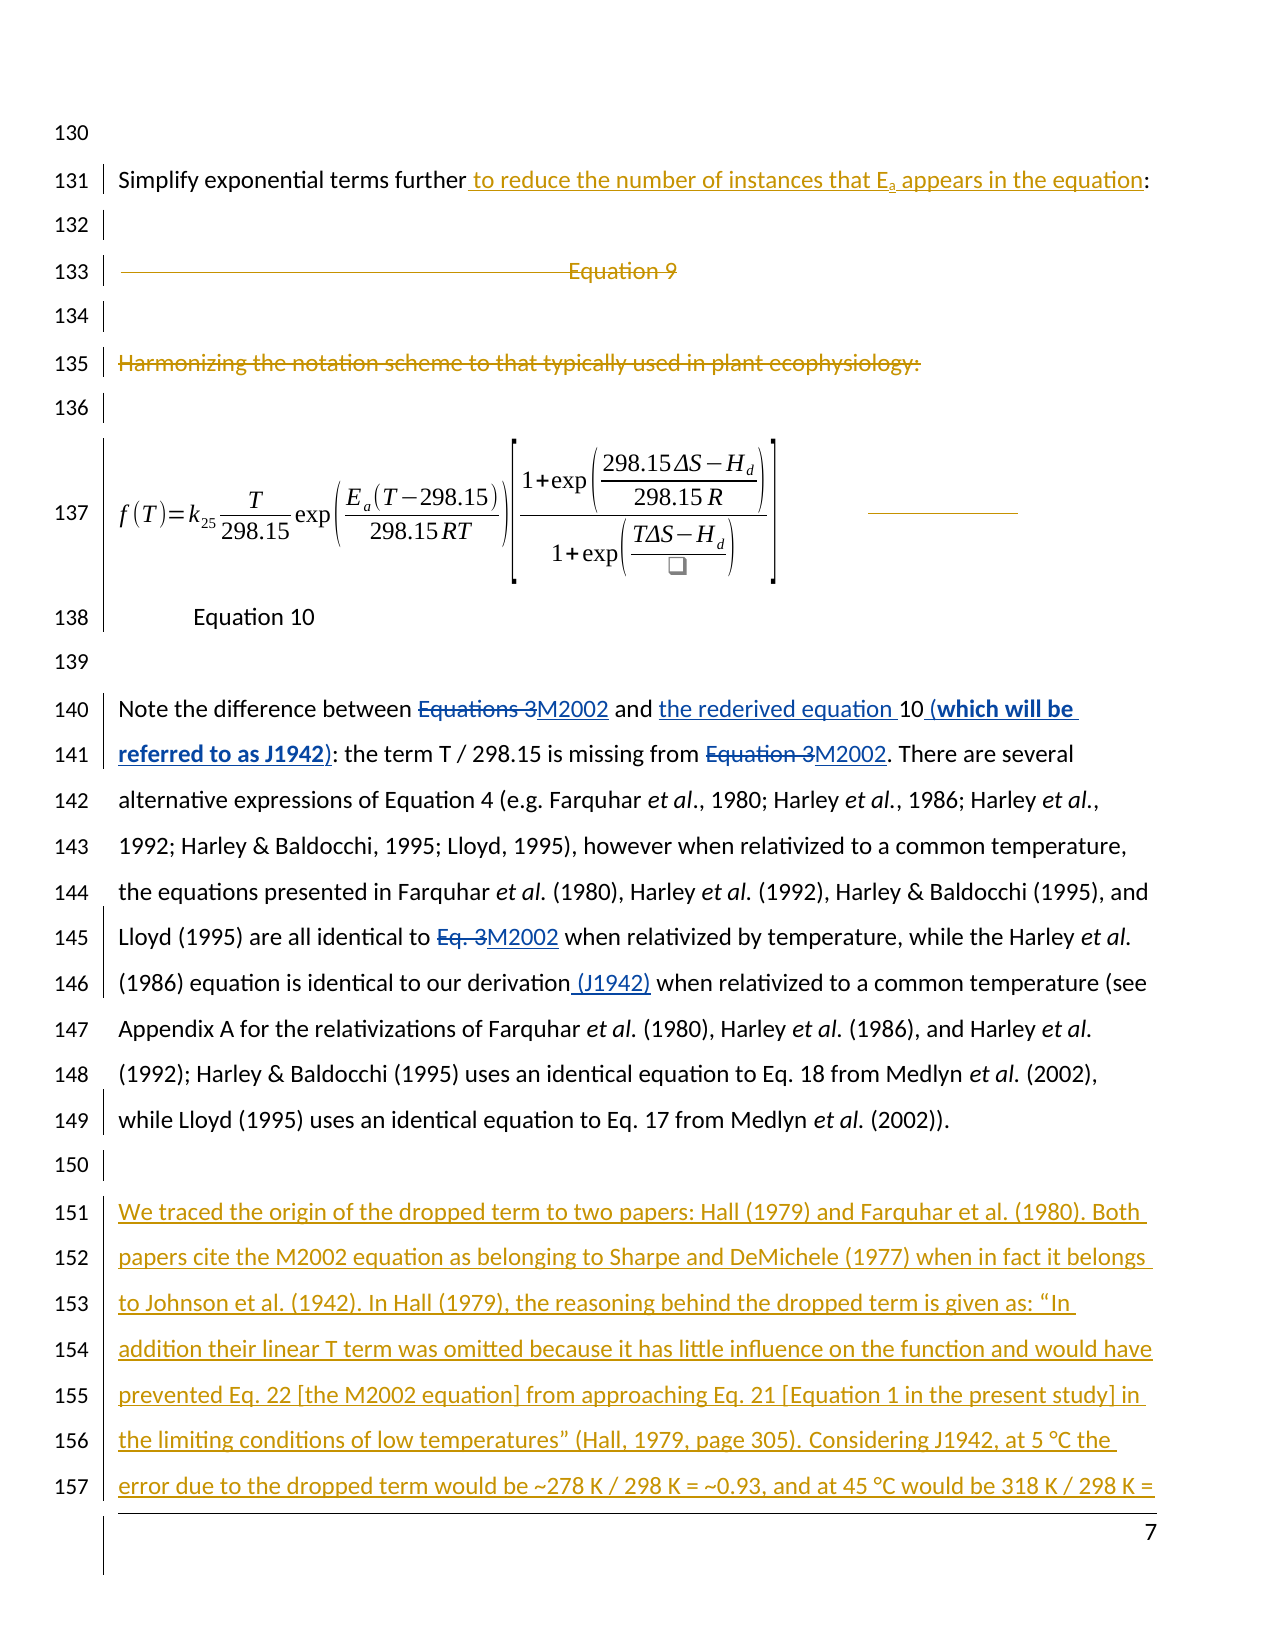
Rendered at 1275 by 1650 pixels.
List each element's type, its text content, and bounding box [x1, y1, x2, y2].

text Equation 10 [118, 438, 1157, 632]
text Note the difference between and 10: the term T / 298.15 is missing from . There are several alternative expressions of Equation 4 (e.g. Farquhar et al., 1980; Harley et al., 1986; Harley et al., 1992; Harley & Baldocchi, 1995; Lloyd, 1995), however when relativized to a common temperature, the equations presented in Farquhar et al. (1980), Harley et al. (1992), Harley & Baldocchi (1995), and Lloyd (1995) are all identical to when relativized by temperature, while the Harley et al. (1986) equation is identical to our derivation when relativized to a common temperature (see Appendix A for the relativizations of Farquhar et al. (1980), Harley et al. (1986), and Harley et al. (1992); Harley & Baldocchi (1995) uses an identical equation to Eq. 18 from Medlyn et al. (2002), while Lloyd (1995) uses an identical equation to Eq. 17 from Medlyn et al. (2002)). [118, 693, 1157, 1135]
text Simplify exponential terms further: [118, 164, 1157, 194]
